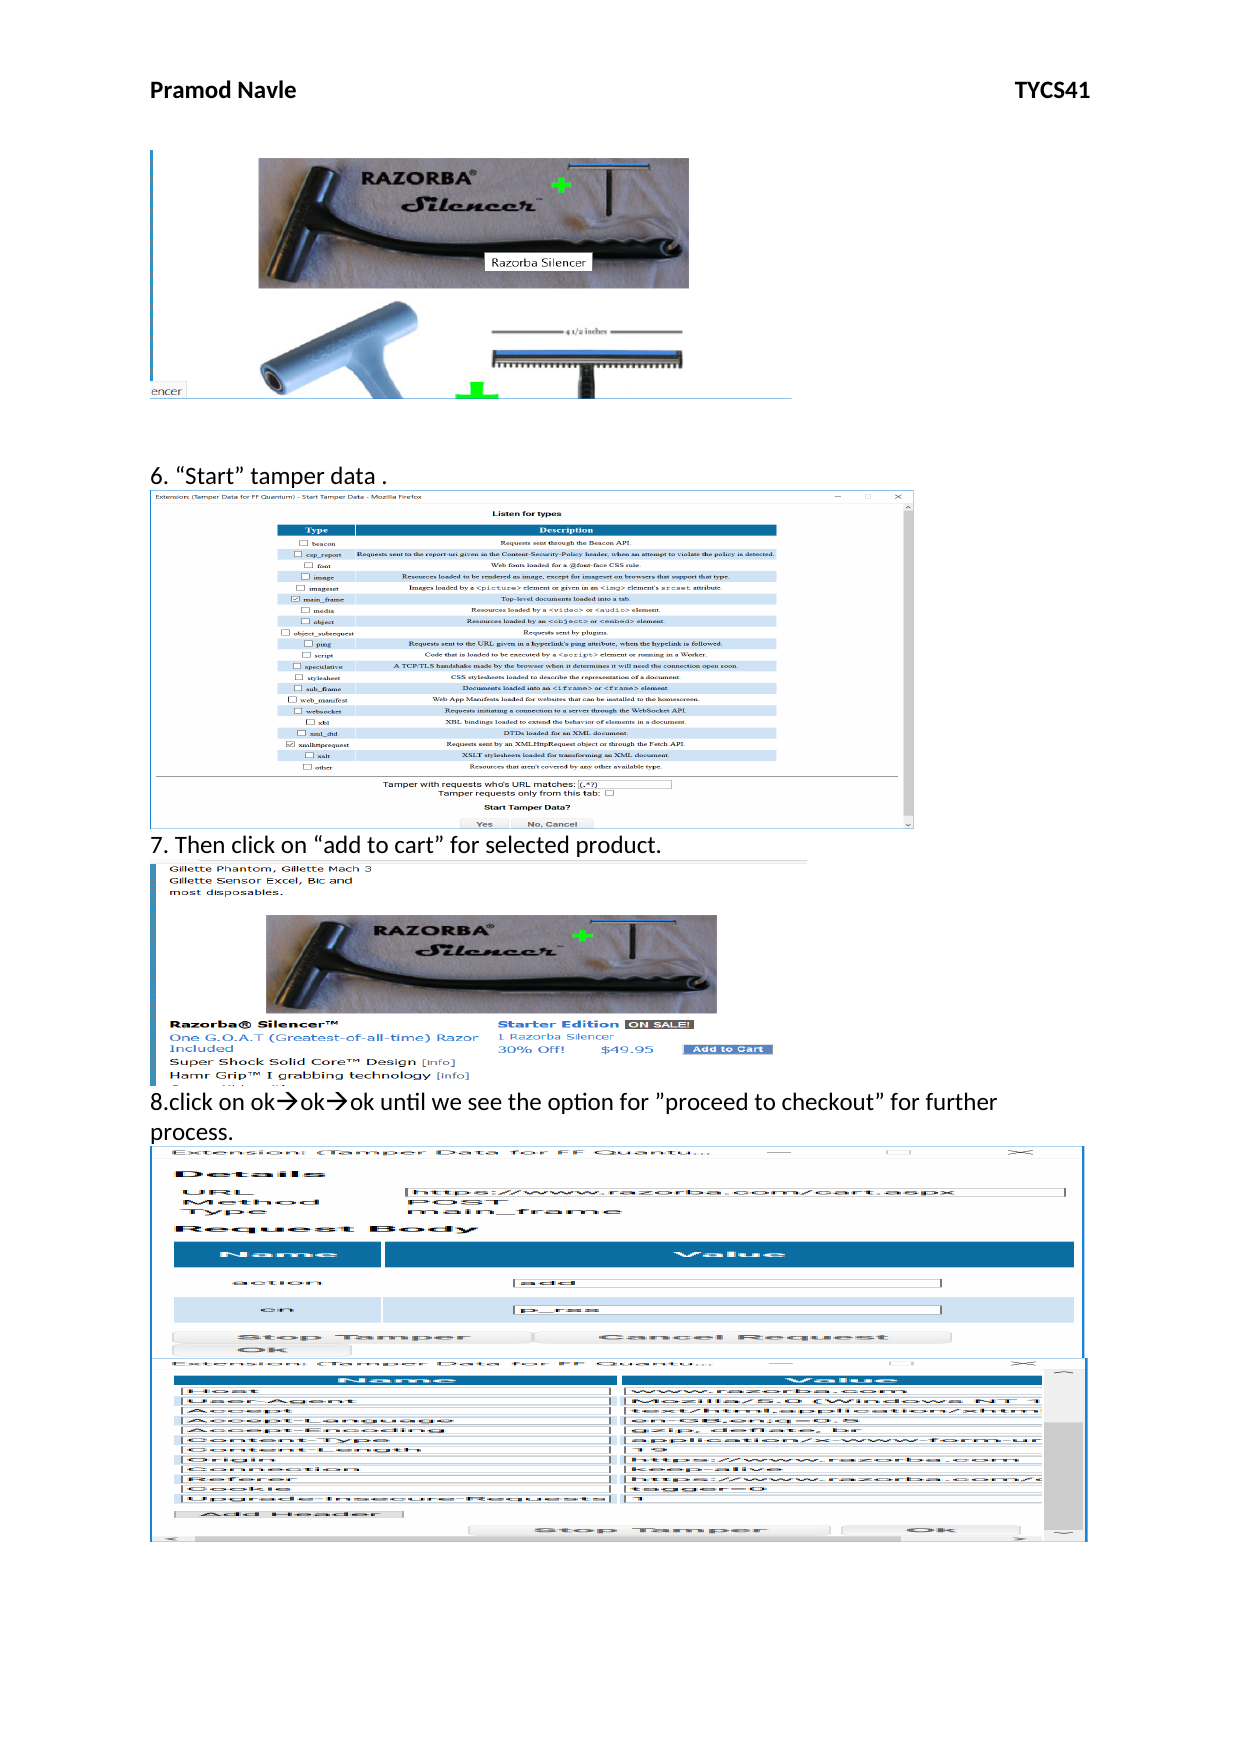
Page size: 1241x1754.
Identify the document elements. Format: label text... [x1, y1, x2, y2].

picture [150, 859, 808, 1086]
picture [150, 490, 914, 829]
text 6. “Start” tamper data . [150, 460, 1090, 491]
text 7. Then click on “add to cart” for selected product. [150, 829, 1090, 859]
text process. [150, 1116, 1090, 1147]
picture [150, 150, 792, 399]
text 8.click on okokok until we see the option for ”proceed to checkout” for further [150, 1086, 1090, 1116]
picture [150, 1146, 1088, 1542]
